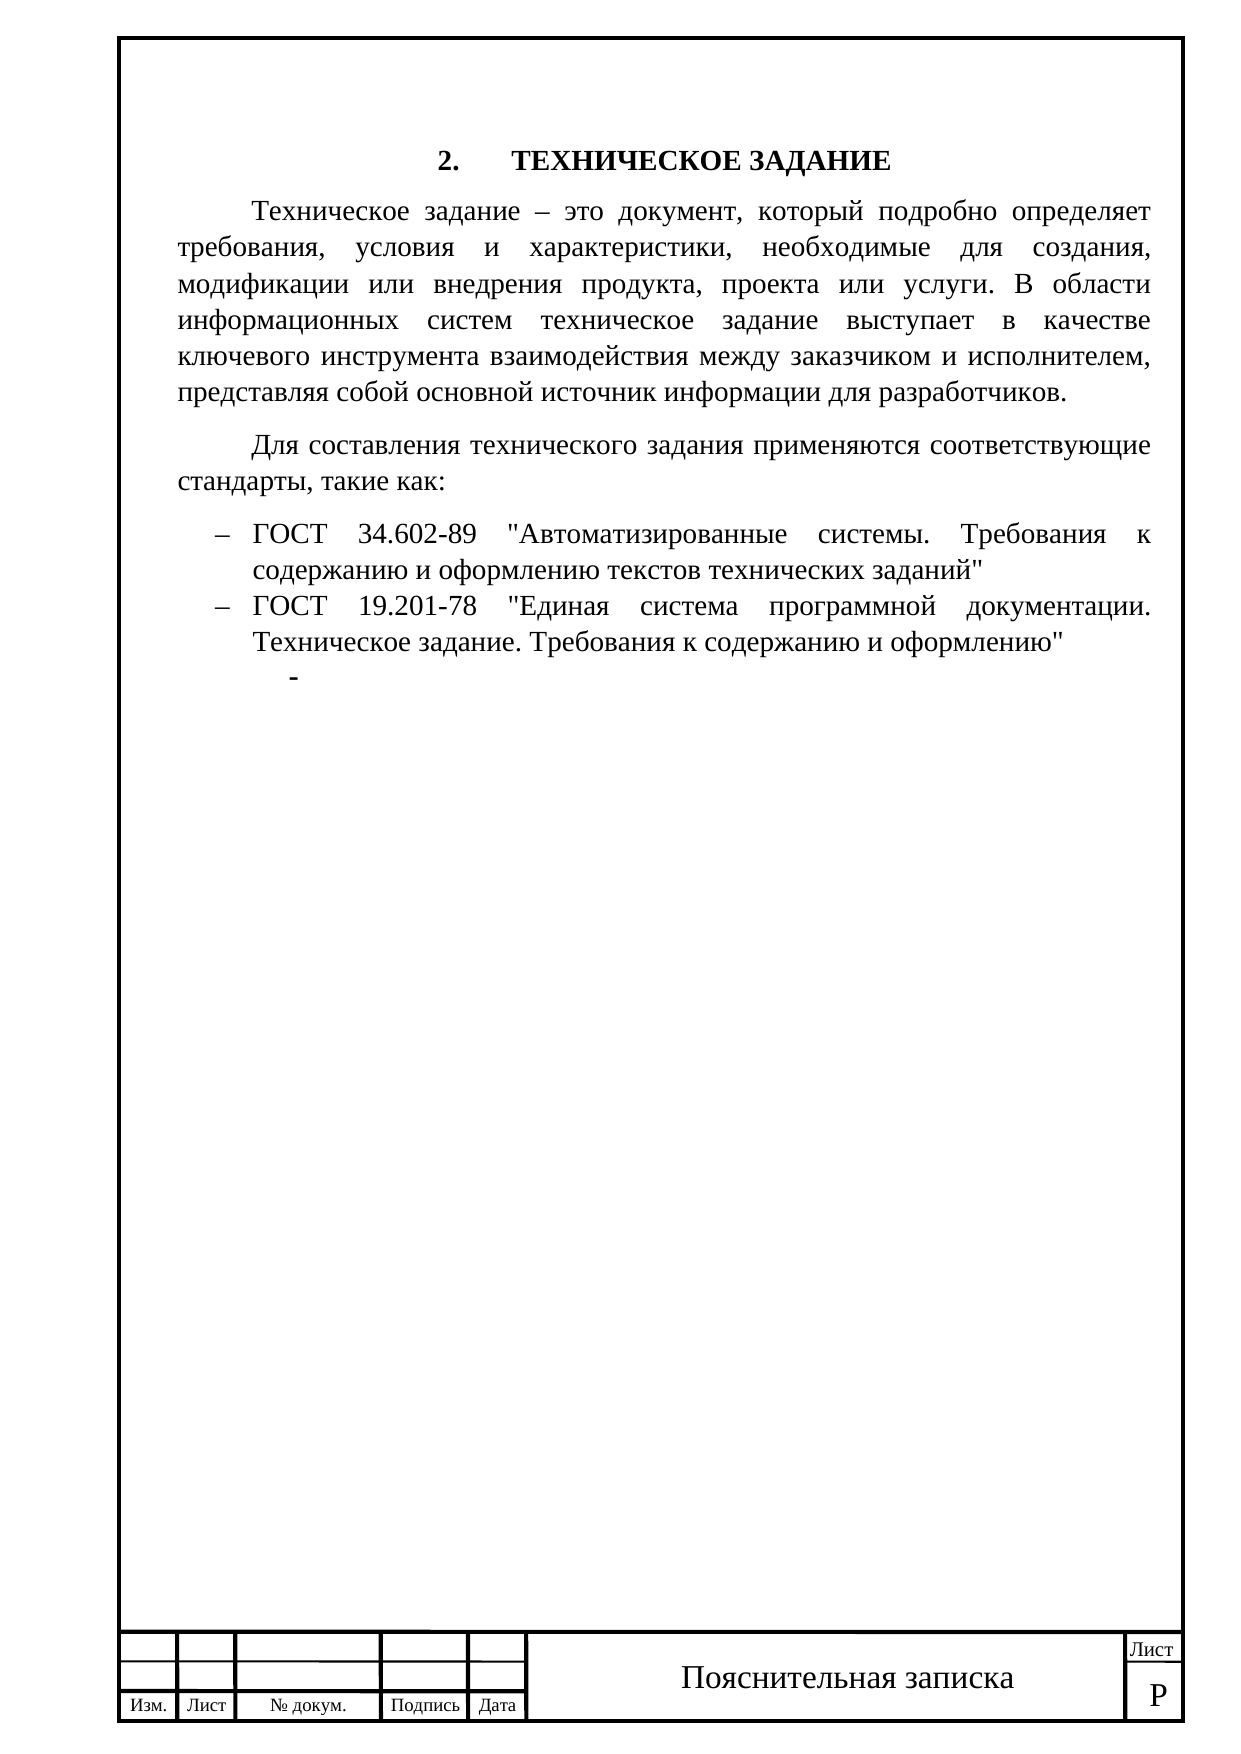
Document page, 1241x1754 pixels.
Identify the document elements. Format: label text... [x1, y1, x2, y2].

text Для составления технического задания применяются соответствующие стандарты, такие как: [177, 427, 1152, 497]
text ТЕХНИЧЕСКОЕ ЗАДАНИЕ [177, 143, 1152, 177]
list ГОСТ 19.201-78 "Единая система программной документации. Техническое задание. Требования к содержанию и оформлению" [215, 588, 1152, 658]
list ГОСТ 34.602-89 "Автоматизированные системы. Требования к содержанию и оформлению текстов технических заданий" [215, 516, 1152, 586]
text Техническое задание – это документ, который подробно определяет требования, условия и характеристики, необходимые для создания, модификации или внедрения продукта, проекта или услуги. В области информационных систем техническое задание выступает в качестве ключевого инструмента взаимодействия между заказчиком и исполнителем, представляя собой основной источник информации для разработчиков. [177, 193, 1152, 408]
